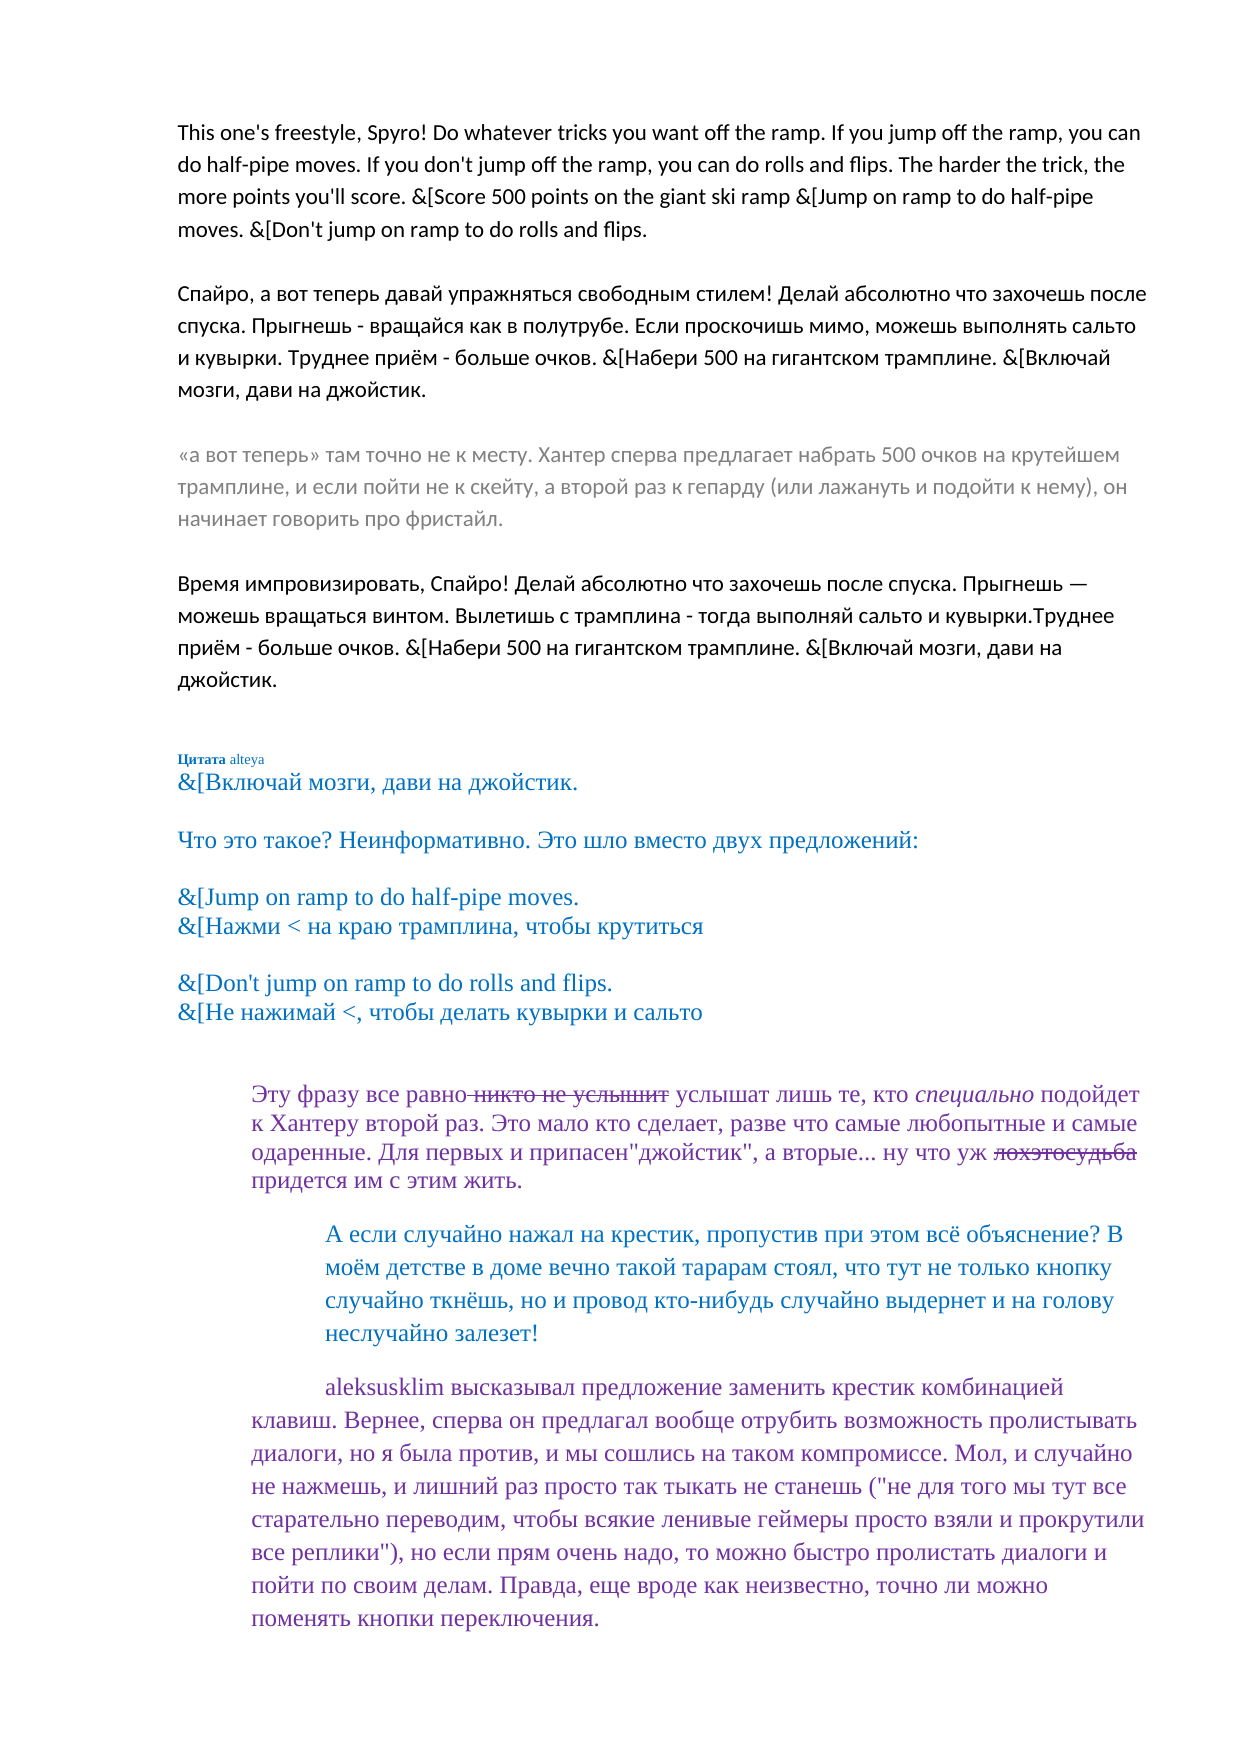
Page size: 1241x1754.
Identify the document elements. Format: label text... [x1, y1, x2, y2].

text Цитата alteya [177, 751, 1152, 767]
text &[Включай мозги, дави на джойстик. [177, 767, 1152, 796]
text Что это такое? Неинформативно. Это шло вместо двух предложений: &[Jump on ramp to do half-pipe moves. &[Нажми < на краю трамплина, чтобы крутиться &[Don't jump on ramp to do rolls and flips. &[Не нажимай <, чтобы делать кувырки и сальто [177, 796, 1152, 1054]
text Эту фразу все равно никто не услышит услышат лишь те, кто специально подойдет к Хантеру второй раз. Это мало кто сделает, разве что самые любопытные и самые одаренные. Для первых и припасен"джойстик", а вторые... ну что уж лохэтосудьба придется им с этим жить. [251, 1079, 1152, 1194]
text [177, 118, 1152, 726]
text aleksusklim высказывал предложение заменить крестик комбинацией клавиш. Вернее, сперва он предлагал вообще отрубить возможность пролистывать диалоги, но я была против, и мы сошлись на таком компромиссе. Мол, и случайно не нажмешь, и лишний раз просто так тыкать не станешь ("не для того мы тут все старательно переводим, чтобы всякие ленивые геймеры просто взяли и прокрутили все реплики"), но если прям очень надо, то можно быстро пролистать диалоги и пойти по своим делам. Правда, еще вроде как неизвестно, точно ли можно поменять кнопки переключения. [251, 1372, 1152, 1632]
text А если случайно нажал на крестик, пропустив при этом всё объяснение? В моём детстве в доме вечно такой тарарам стоял, что тут не только кнопку случайно ткнёшь, но и провод кто-нибудь случайно выдернет и на голову неслучайно залезет! [325, 1219, 1152, 1347]
